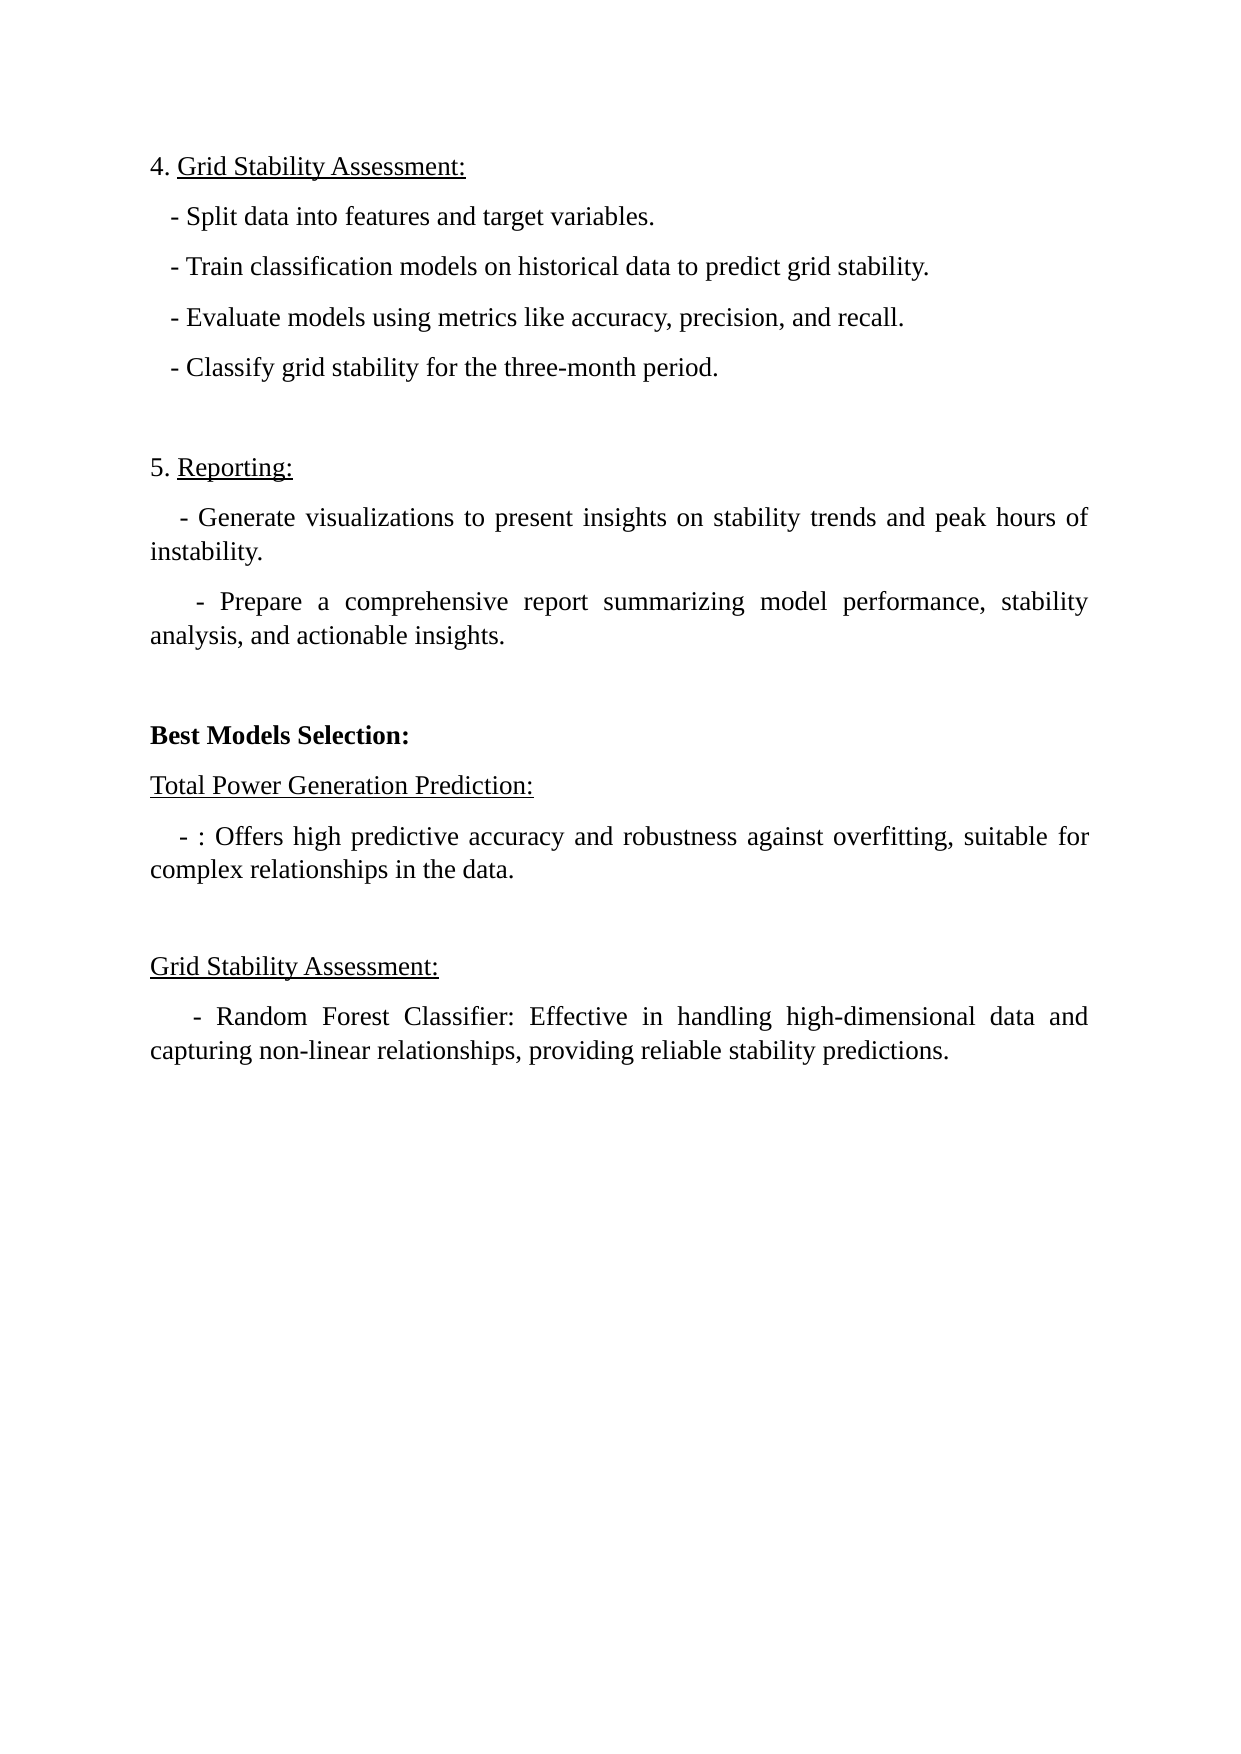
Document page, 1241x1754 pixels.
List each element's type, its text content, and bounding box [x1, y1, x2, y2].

text Grid Stability Assessment: [150, 950, 1090, 981]
text - Classify grid stability for the three-month period. [150, 351, 1090, 382]
text 4. Grid Stability Assessment: [150, 150, 1090, 181]
text - Split data into features and target variables. [150, 200, 1090, 231]
text 5. Reporting: [150, 451, 1090, 482]
text Best Models Selection: [150, 719, 1090, 750]
text Total Power Generation Prediction: [150, 769, 1090, 801]
text - : Offers high predictive accuracy and robustness against overfitting, suitable for complex relationships in the data. [150, 819, 1090, 884]
text - Evaluate models using metrics like accuracy, precision, and recall. [150, 301, 1090, 332]
text - Generate visualizations to present insights on stability trends and peak hours of instability. [150, 501, 1090, 566]
text - Train classification models on historical data to predict grid stability. [150, 250, 1090, 282]
text - Random Forest Classifier: Effective in handling high-dimensional data and capturing non-linear relationships, providing reliable stability predictions. [150, 1000, 1090, 1065]
text - Prepare a comprehensive report summarizing model performance, stability analysis, and actionable insights. [150, 585, 1090, 650]
